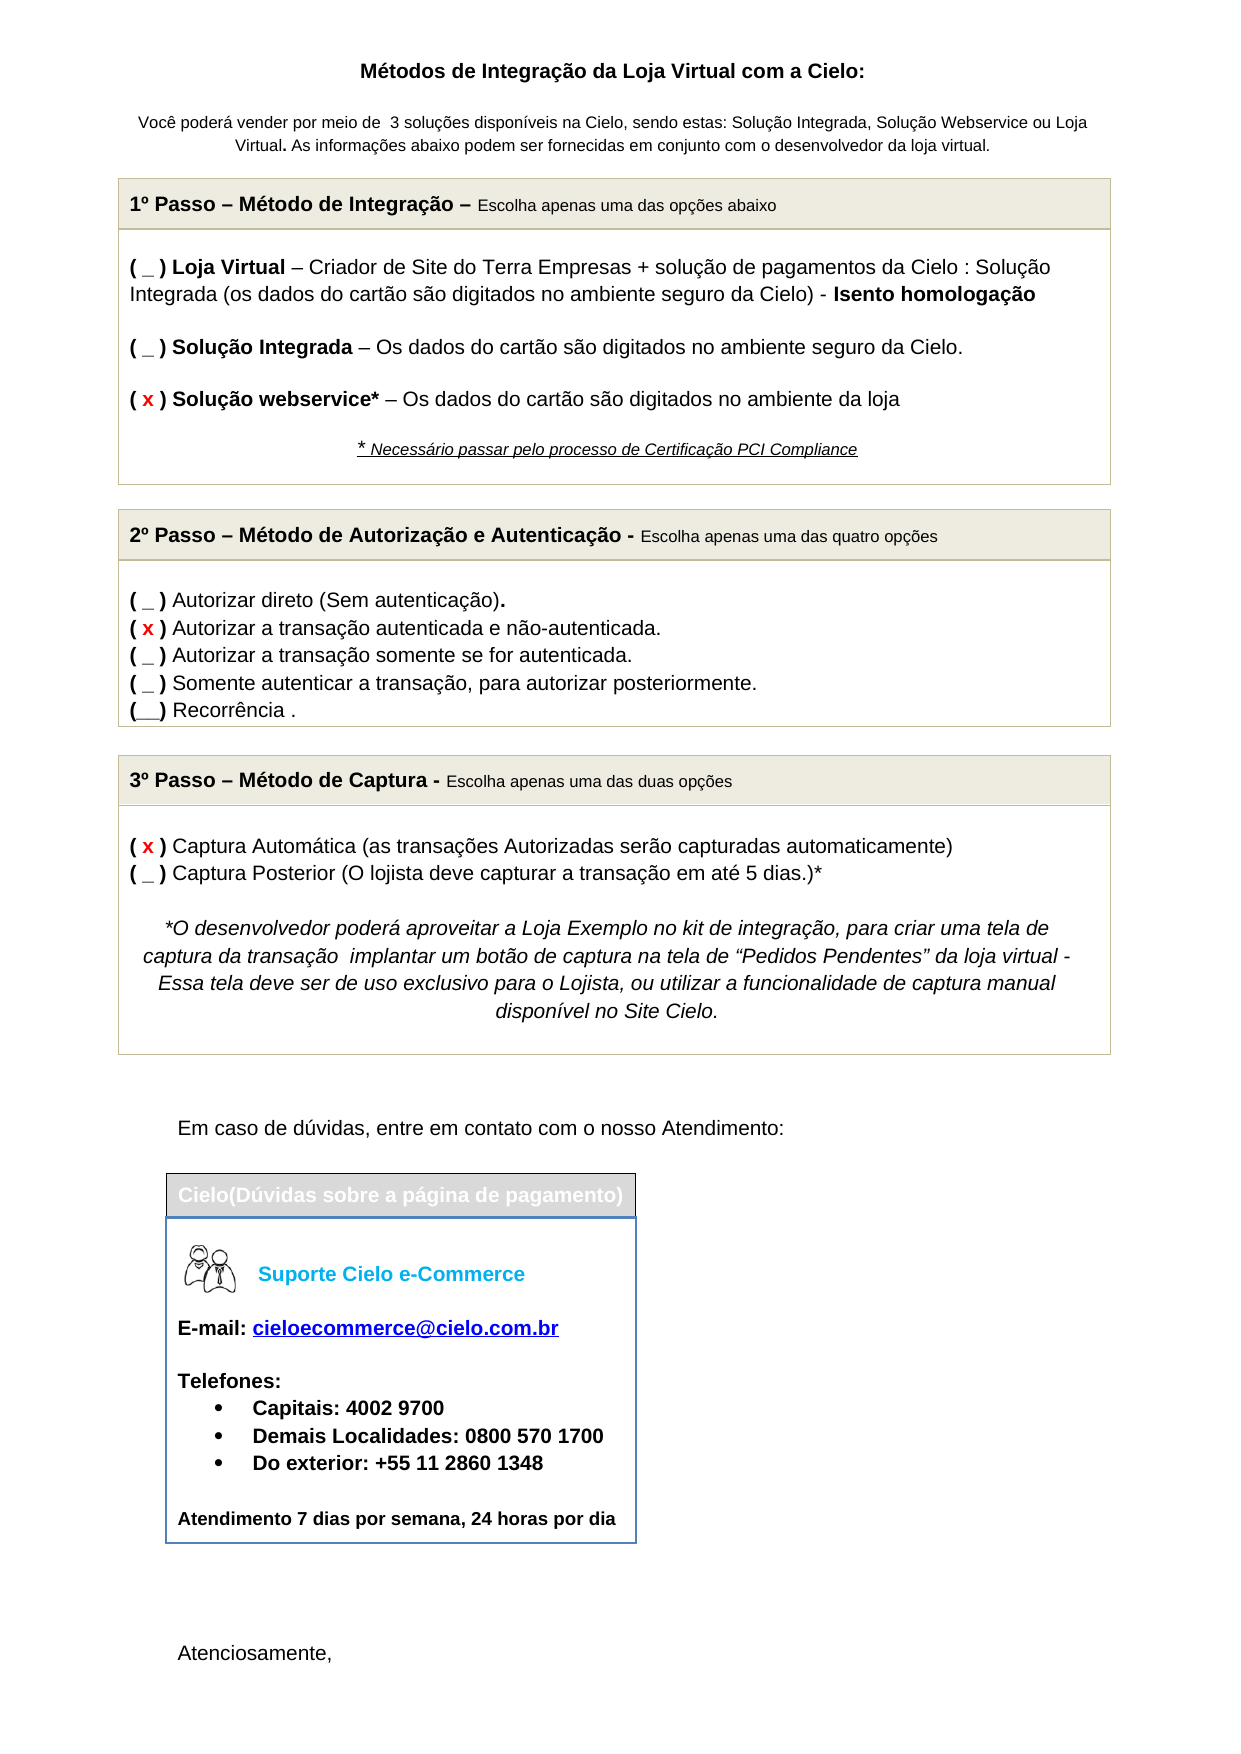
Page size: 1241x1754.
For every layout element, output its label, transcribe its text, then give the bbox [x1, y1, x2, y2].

table_header 2º Passo – Método de Autorização e Autenticação - Escolha apenas uma das quatro opções [119, 510, 1110, 559]
table_cell ( _ ) Loja Virtual – Criador de Site do Terra Empresas + solução de pagamentos da Cielo : Solução Integrada (os dados do cartão são digitados no ambiente seguro da Cielo) - Isento homologação ( _ ) Solução Integrada – Os dados do cartão são digitados no ambiente seguro da Cielo. ( x ) Solução webservice* – Os dados do cartão são digitados no ambiente da loja * Necessário passar pelo processo de Certificação PCI Compliance [119, 230, 1110, 484]
table_header Cielo(Dúvidas sobre a página de pagamento) [167, 1174, 635, 1216]
text Métodos de Integração da Loja Virtual com a Cielo: Você poderá vender por meio de 3 soluções disponíveis na Cielo, sendo estas: Solução Integrada, Solução Webservice ou Loja Virtual. As informações abaixo podem ser fornecidas em conjunto com o desenvolvedor da loja virtual. [118, 59, 1107, 154]
table_cell ( x ) Captura Automática (as transações Autorizadas serão capturadas automaticamente) ( _ ) Captura Posterior (O lojista deve capturar a transação em até 5 dias.)* *O desenvolvedor poderá aproveitar a Loja Exemplo no kit de integração, para criar uma tela de captura da transação implantar um botão de captura na tela de “Pedidos Pendentes” da loja virtual - Essa tela deve ser de uso exclusivo para o Lojista, ou utilizar a funcionalidade de captura manual disponível no Site Cielo. [119, 806, 1110, 1054]
table_header 1º Passo – Método de Integração – Escolha apenas uma das opções abaixo [119, 179, 1110, 228]
table_cell Suporte Cielo e-Commerce E-mail: cieloecommerce@cielo.com.br Telefones: Capitais: 4002 9700 Demais Localidades: 0800 570 1700 Do exterior: +55 11 2860 1348 Atendimento 7 dias por semana, 24 horas por dia [167, 1219, 635, 1542]
text Em caso de dúvidas, entre em contato com o nosso Atendimento: [177, 1116, 1107, 1140]
table_header 3º Passo – Método de Captura - Escolha apenas uma das duas opções [119, 756, 1110, 804]
table_cell ( _ ) Autorizar direto (Sem autenticação). ( x ) Autorizar a transação autenticada e não-autenticada. ( _ ) Autorizar a transação somente se for autenticada. ( _ ) Somente autenticar a transação, para autorizar posteriormente. (__) Recorrência . [119, 561, 1110, 726]
text Atenciosamente, [177, 1641, 1107, 1665]
